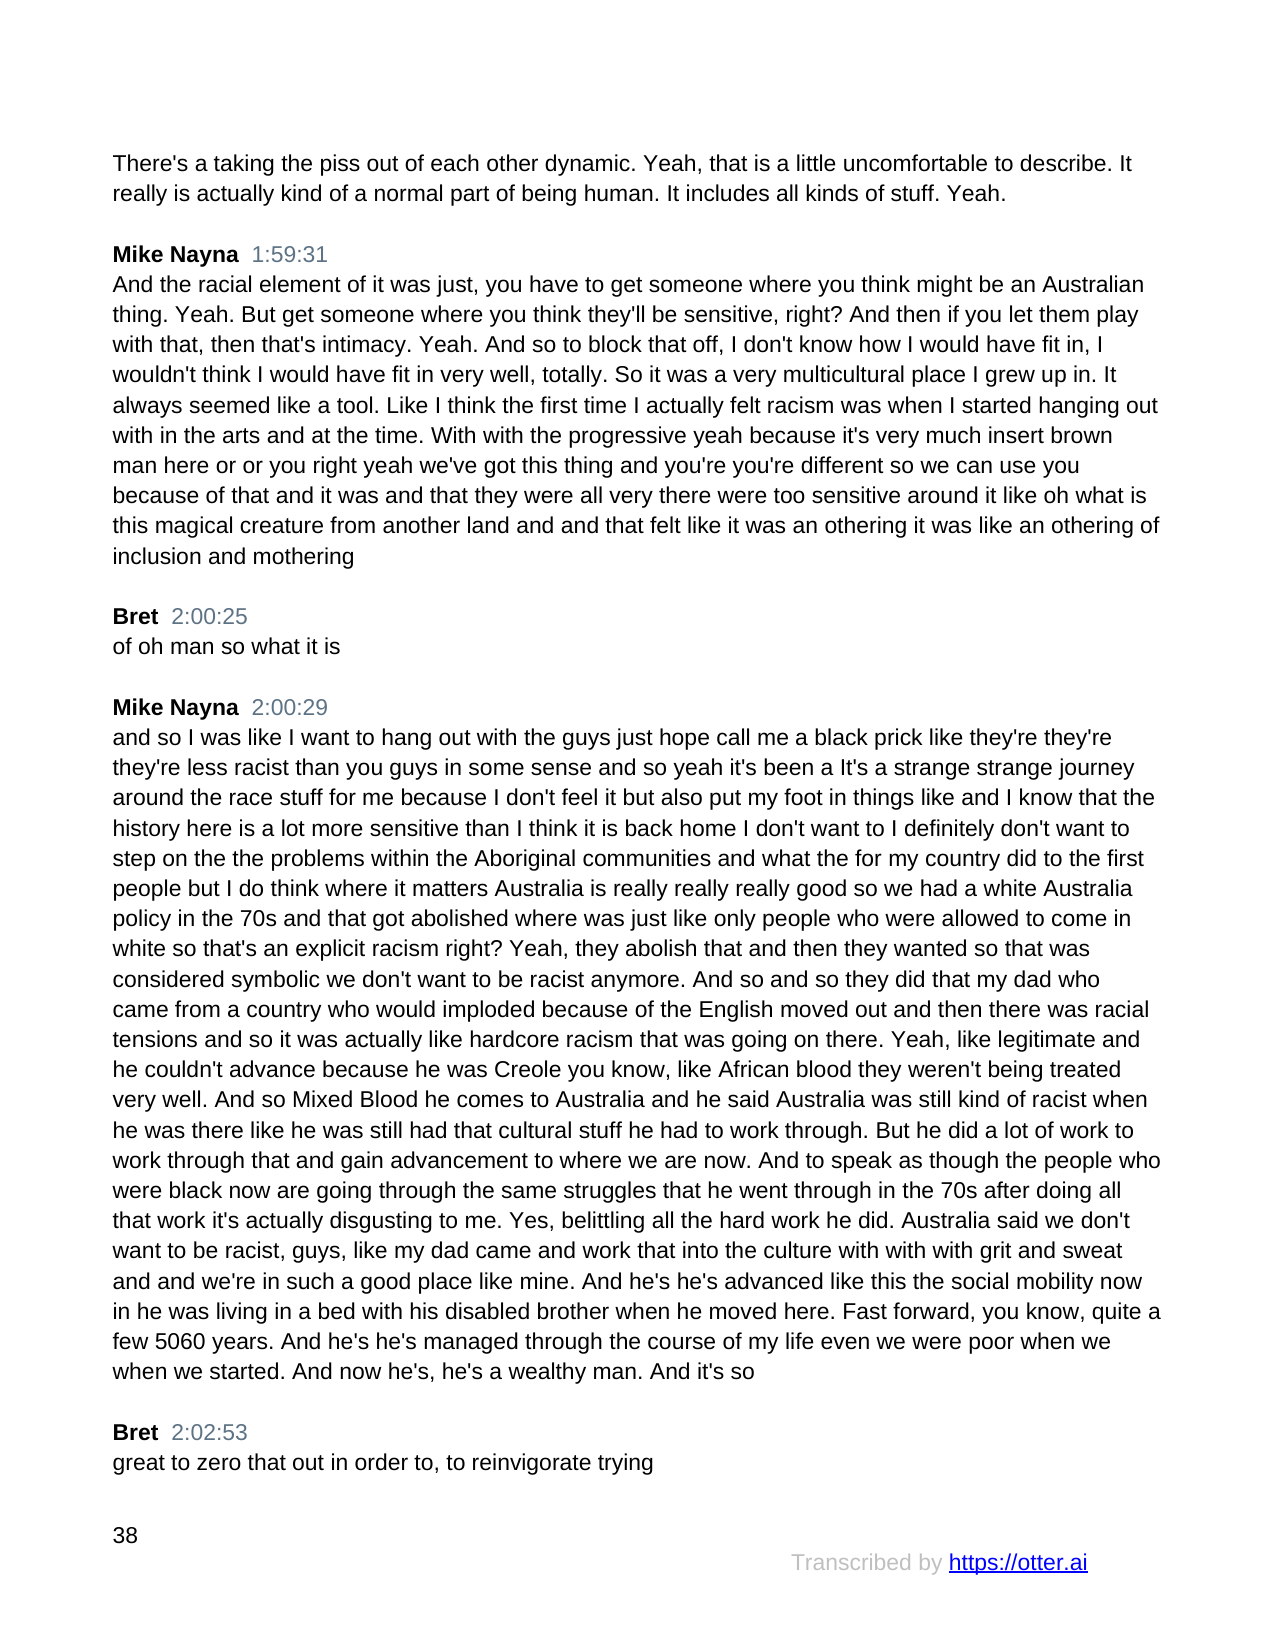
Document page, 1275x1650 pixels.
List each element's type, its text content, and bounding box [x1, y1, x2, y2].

text Mike Nayna 1:59:31 [112, 241, 1162, 267]
text Bret 2:02:53 [112, 1419, 1162, 1445]
text And the racial element of it was just, you have to get someone where you think might be an Australian thing. Yeah. But get someone where you think they'll be sensitive, right? And then if you let them play with that, then that's intimacy. Yeah. And so to block that off, I don't know how I would have fit in, I wouldn't think I would have fit in very well, totally. So it was a very multicultural place I grew up in. It always seemed like a tool. Like I think the first time I actually felt racism was when I started hanging out with in the arts and at the time. With with the progressive yeah because it's very much insert brown man here or or you right yeah we've got this thing and you're you're different so we can use you because of that and it was and that they were all very there were too sensitive around it like oh what is this magical creature from another land and and that felt like it was an othering it was like an othering of inclusion and mothering [112, 271, 1162, 569]
text Bret 2:00:25 [112, 603, 1162, 629]
text great to zero that out in order to, to reinvigorate trying [112, 1449, 1162, 1475]
text There's a taking the piss out of each other dynamic. Yeah, that is a little uncomfortable to describe. It really is actually kind of a normal part of being human. It includes all kinds of stuff. Yeah. [112, 150, 1162, 207]
text and so I was like I want to hang out with the guys just hope call me a black prick like they're they're they're less racist than you guys in some sense and so yeah it's been a It's a strange strange journey around the race stuff for me because I don't feel it but also put my foot in things like and I know that the history here is a lot more sensitive than I think it is back home I don't want to I definitely don't want to step on the the problems within the Aboriginal communities and what the for my country did to the first people but I do think where it matters Australia is really really really good so we had a white Australia policy in the 70s and that got abolished where was just like only people who were allowed to come in white so that's an explicit racism right? Yeah, they abolish that and then they wanted so that was considered symbolic we don't want to be racist anymore. And so and so they did that my dad who came from a country who would imploded because of the English moved out and then there was racial tensions and so it was actually like hardcore racism that was going on there. Yeah, like legitimate and he couldn't advance because he was Creole you know, like African blood they weren't being treated very well. And so Mixed Blood he comes to Australia and he said Australia was still kind of racist when he was there like he was still had that cultural stuff he had to work through. But he did a lot of work to work through that and gain advancement to where we are now. And to speak as though the people who were black now are going through the same struggles that he went through in the 70s after doing all that work it's actually disgusting to me. Yes, belittling all the hard work he did. Australia said we don't want to be racist, guys, like my dad came and work that into the culture with with with grit and sweat and and we're in such a good place like mine. And he's he's advanced like this the social mobility now in he was living in a bed with his disabled brother when he moved here. Fast forward, you know, quite a few 5060 years. And he's he's managed through the course of my life even we were poor when we when we started. And now he's, he's a wealthy man. And it's so [112, 724, 1162, 1385]
text of oh man so what it is [112, 633, 1162, 660]
text Mike Nayna 2:00:29 [112, 694, 1162, 720]
